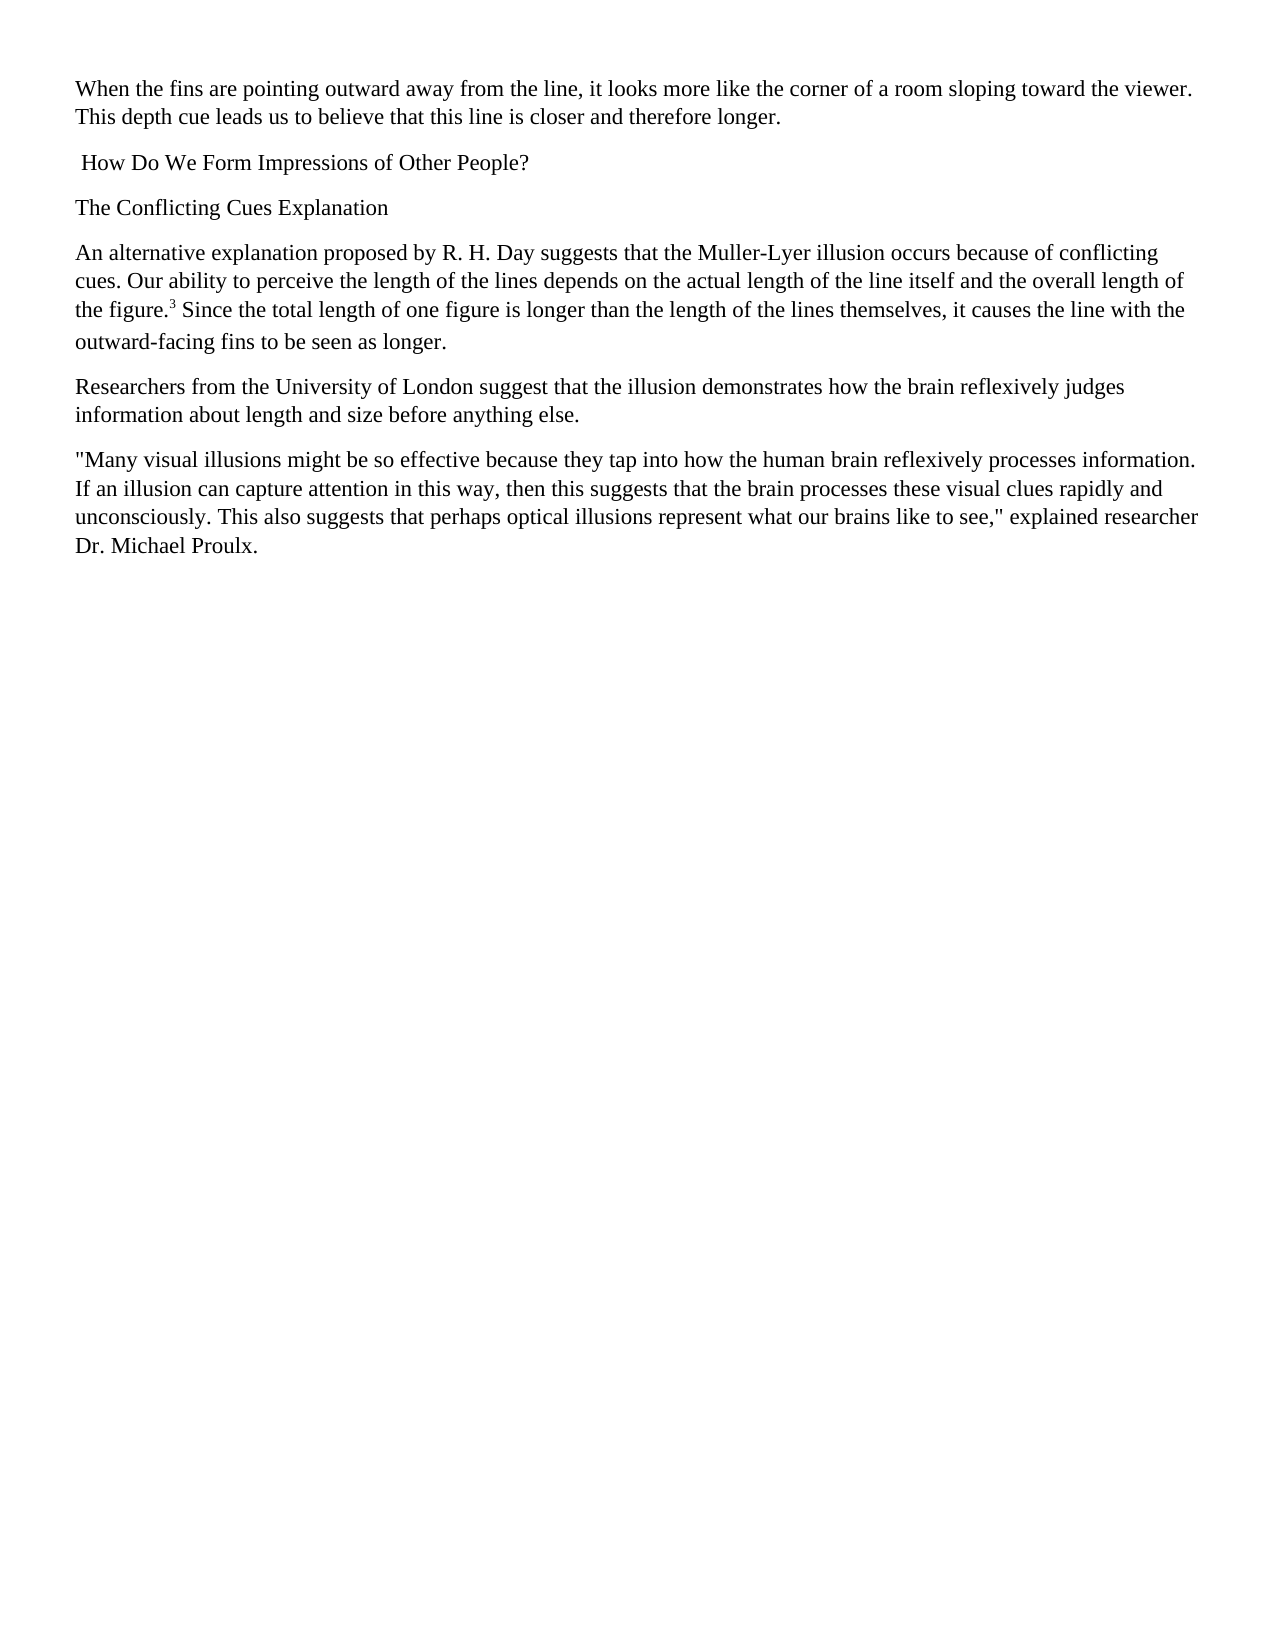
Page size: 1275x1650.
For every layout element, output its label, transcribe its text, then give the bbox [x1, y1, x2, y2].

text How Do We Form Impressions of Other People? [75, 148, 1200, 175]
text "Many visual illusions might be so effective because they tap into how the human brain reflexively processes information. If an illusion can capture attention in this way, then this suggests that the brain processes these visual clues rapidly and unconsciously. This also suggests that perhaps optical illusions represent what our brains like to see," explained researcher Dr. Michael Proulx. [75, 446, 1200, 558]
text When the fins are pointing outward away from the line, it looks more like the corner of a room sloping toward the viewer. This depth cue leads us to believe that this line is closer and therefore longer. [75, 75, 1200, 130]
text Researchers from the University of London suggest that the illusion demonstrates how the brain reflexively judges information about length and size before anything else. [75, 373, 1200, 428]
text The Conflicting Cues Explanation [75, 194, 1200, 220]
text An alternative explanation proposed by R. H. Day suggests that the Muller-Lyer illusion occurs because of conflicting cues. Our ability to perceive the length of the lines depends on the actual length of the line itself and the overall length of the figure.3﻿ Since the total length of one figure is longer than the length of the lines themselves, it causes the line with the outward-facing fins to be seen as longer. [75, 239, 1200, 354]
